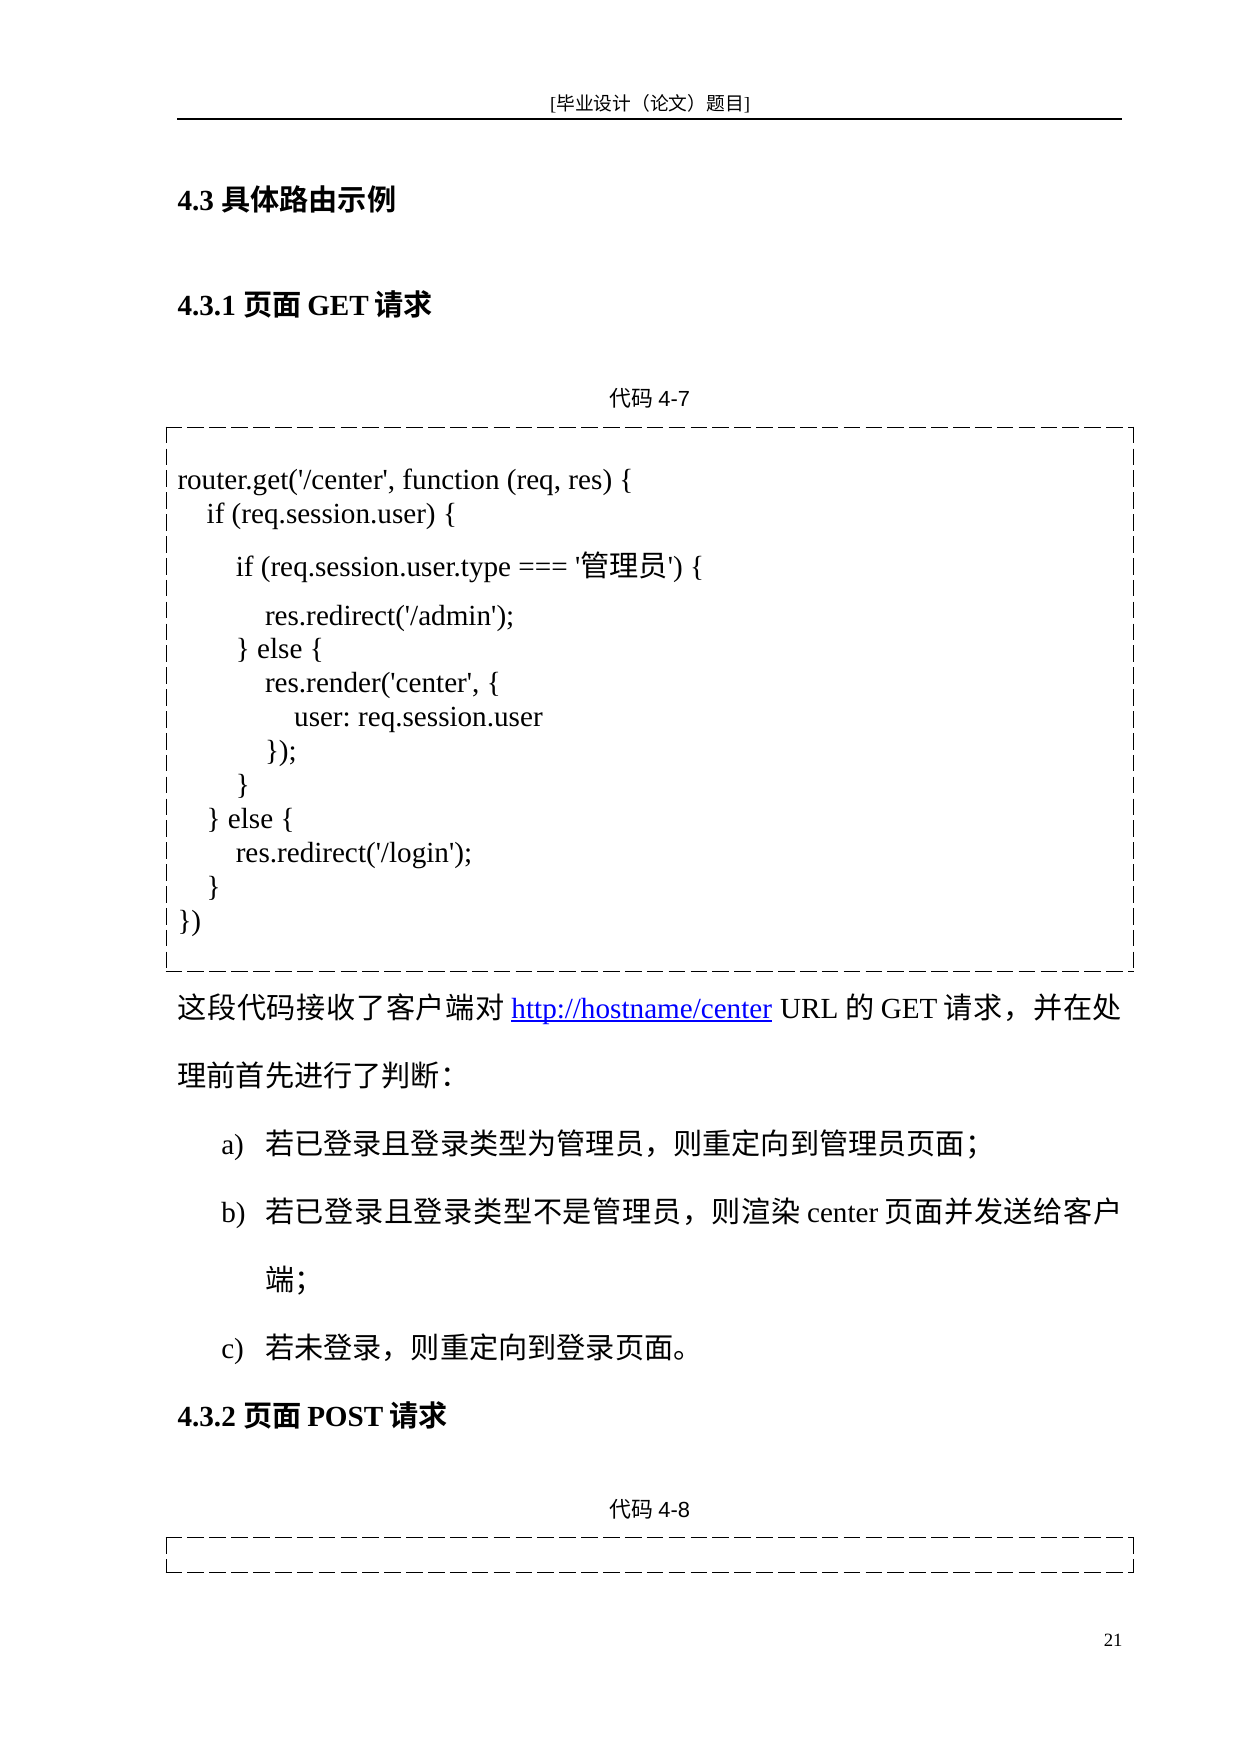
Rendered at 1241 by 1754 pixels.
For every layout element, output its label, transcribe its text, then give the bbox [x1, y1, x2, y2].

text 代码 4-7 [177, 380, 1122, 414]
table_header router.get('/center', function (req, res) { if (req.session.user) { if (req.session.user.type === '管理员') { res.redirect('/admin'); } else { res.render('center', { user: req.session.user }); } } else { res.redirect('/login'); } }) [166, 427, 1133, 971]
subtitle 具体路由示例 [177, 164, 1122, 232]
subtitle 页面GET请求 [177, 269, 1122, 337]
text 代码 4-8 [177, 1491, 1122, 1525]
list 若已登录且登录类型不是管理员，则渲染center页面并发送给客户端； [221, 1176, 1122, 1312]
list 若未登录，则重定向到登录页面。 [221, 1312, 1122, 1379]
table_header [166, 1537, 1133, 1572]
subtitle 页面POST请求 [177, 1379, 1122, 1447]
list 若已登录且登录类型为管理员，则重定向到管理员页面； [221, 1108, 1122, 1176]
text 这段代码接收了客户端对http://hostname/center URL的GET请求，并在处理前首先进行了判断： [177, 972, 1122, 1108]
